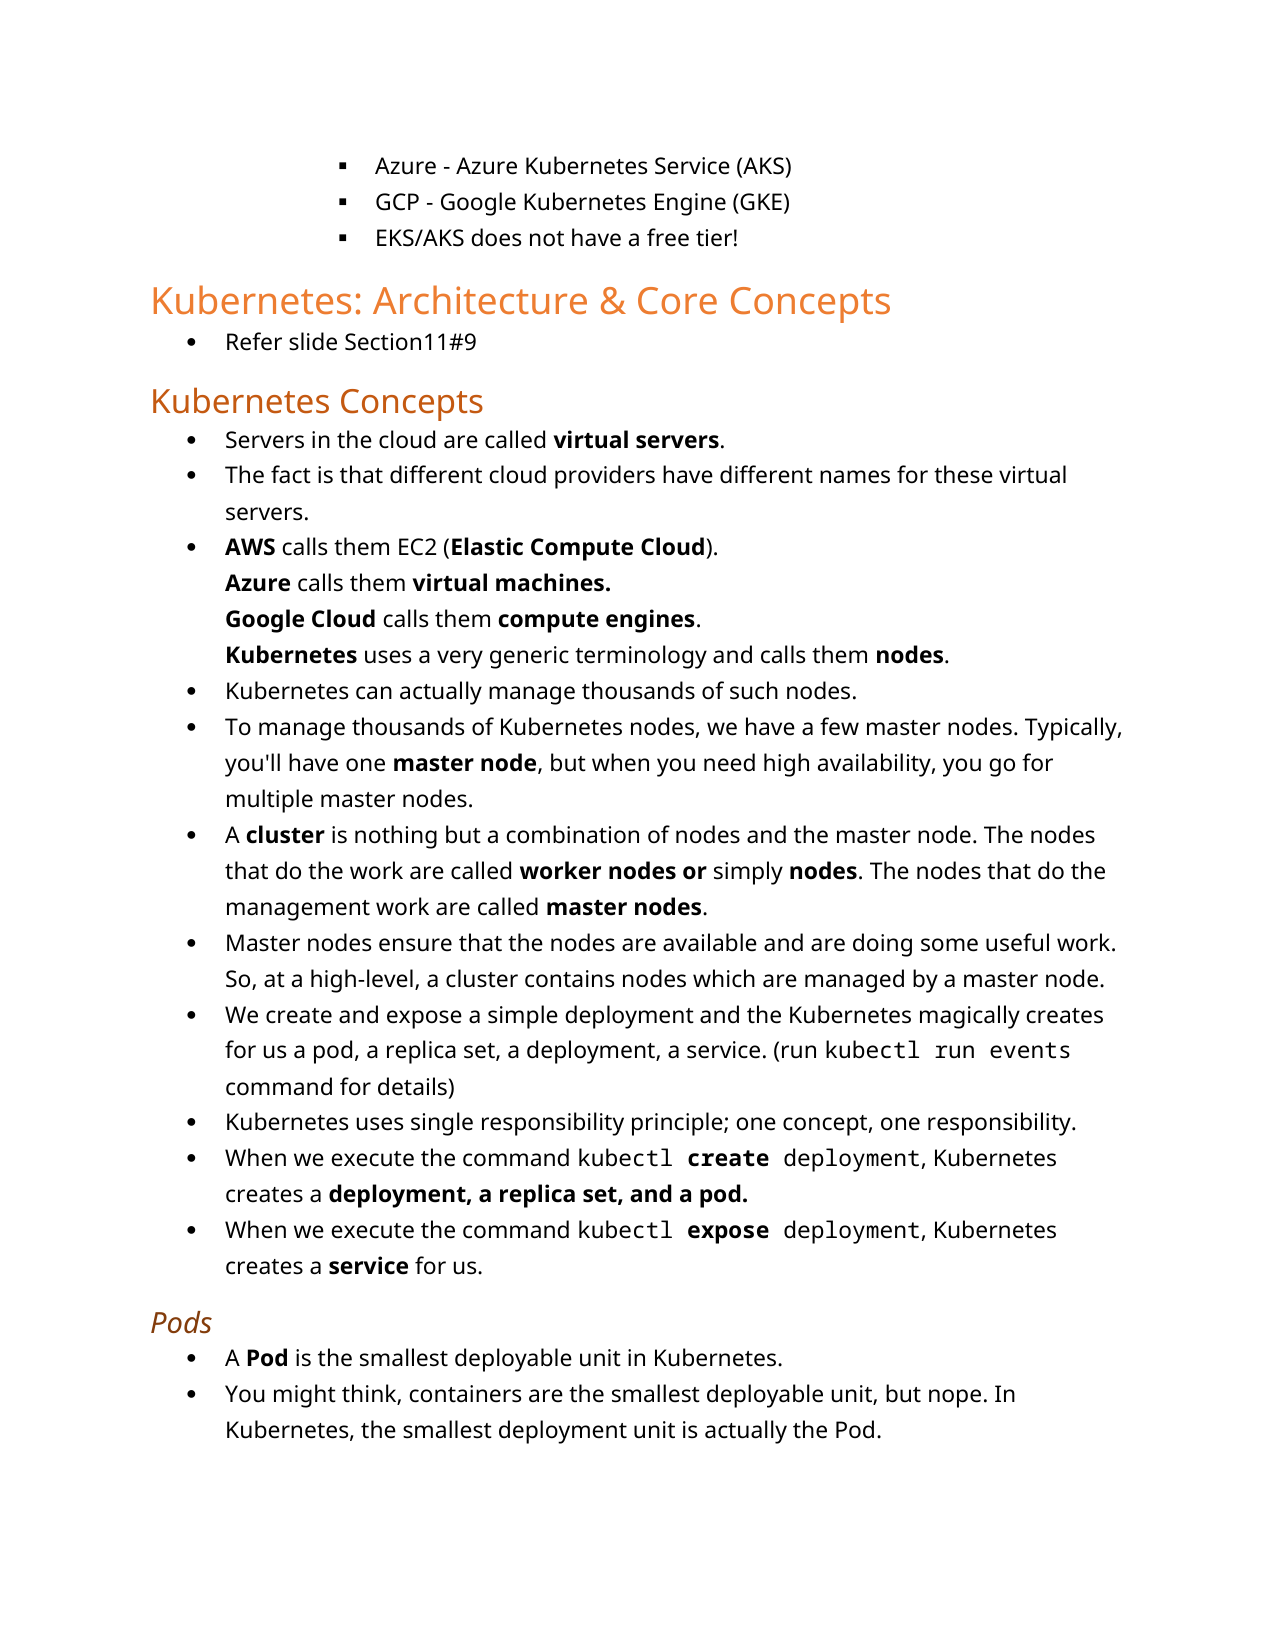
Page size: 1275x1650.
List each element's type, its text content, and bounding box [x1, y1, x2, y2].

list Kubernetes can actually manage thousands of such nodes. [187, 675, 1125, 706]
list You might think, containers are the smallest deployable unit, but nope. In Kubernetes, the smallest deployment unit is actually the Pod. [187, 1378, 1125, 1446]
list Refer slide Section11#9 [187, 326, 1125, 357]
list Azure calls them virtual machines. [225, 567, 1125, 598]
list AWS calls them EC2 (Elastic Compute Cloud). [187, 531, 1125, 563]
list EKS/AKS does not have a free tier! [337, 222, 1125, 253]
subtitle Pods [150, 1303, 1125, 1342]
list To manage thousands of Kubernetes nodes, we have a few master nodes. Typically, you'll have one master node, but when you need high availability, you go for multiple master nodes. [187, 711, 1125, 814]
subtitle Kubernetes: Architecture & Core Concepts [150, 274, 1125, 326]
list Kubernetes uses a very generic terminology and calls them nodes. [225, 639, 1125, 670]
subtitle Kubernetes Concepts [150, 378, 1125, 423]
list GCP - Google Kubernetes Engine (GKE) [337, 186, 1125, 217]
list Google Cloud calls them compute engines. [225, 603, 1125, 634]
list The fact is that different cloud providers have different names for these virtual servers. [187, 459, 1125, 527]
list Master nodes ensure that the nodes are available and are doing some useful work. So, at a high-level, a cluster contains nodes which are managed by a master node. [187, 927, 1125, 994]
list Kubernetes uses single responsibility principle; one concept, one responsibility. [187, 1106, 1125, 1138]
list We create and expose a simple deployment and the Kubernetes magically creates for us a pod, a replica set, a deployment, a service. (run kubectl run events command for details) [187, 998, 1125, 1102]
list Servers in the cloud are called virtual servers. [187, 423, 1125, 455]
list Azure - Azure Kubernetes Service (AKS) [337, 150, 1125, 181]
list When we execute the command kubectl create deployment, Kubernetes creates a deployment, a replica set, and a pod. [187, 1142, 1125, 1209]
list A cluster is nothing but a combination of nodes and the master node. The nodes that do the work are called worker nodes or simply nodes. The nodes that do the management work are called master nodes. [187, 819, 1125, 922]
list When we execute the command kubectl expose deployment, Kubernetes creates a service for us. [187, 1214, 1125, 1281]
list A Pod is the smallest deployable unit in Kubernetes. [187, 1342, 1125, 1374]
